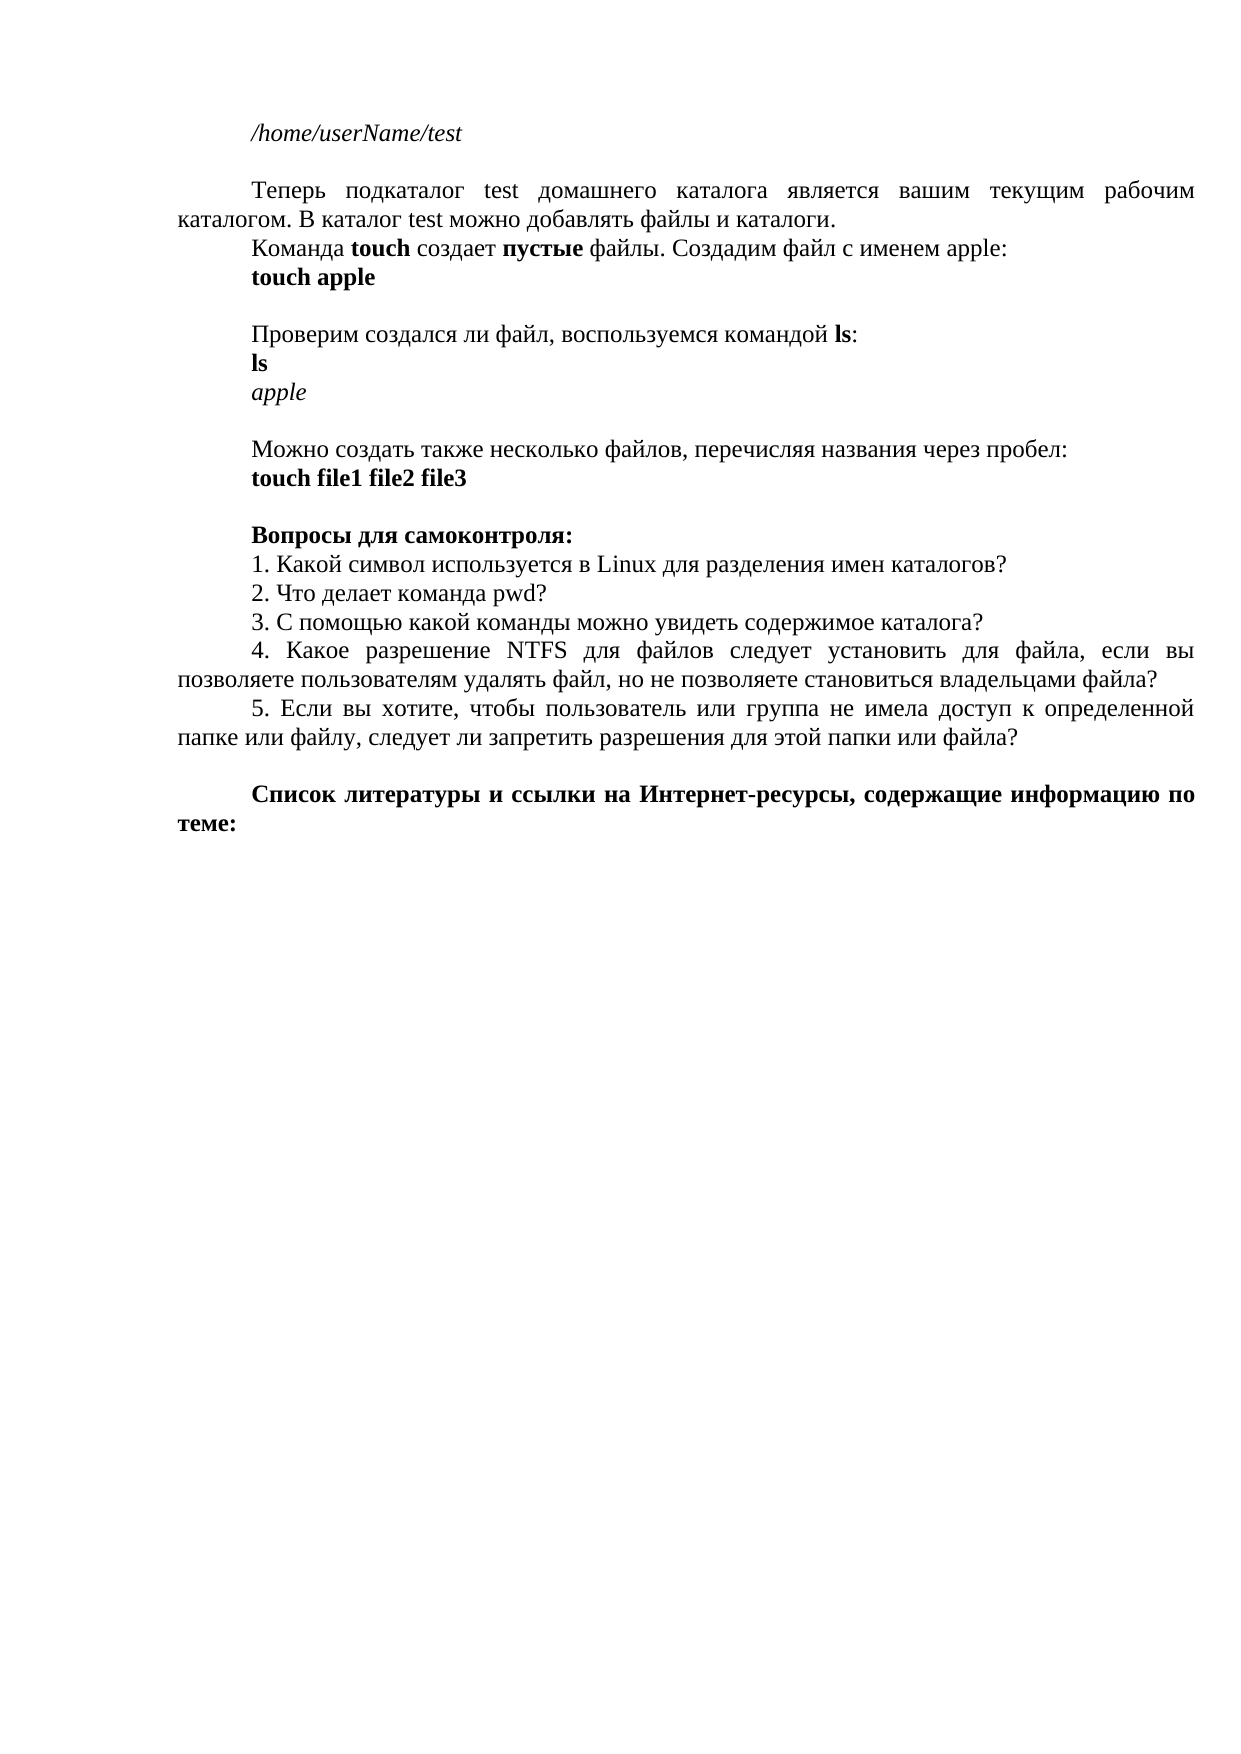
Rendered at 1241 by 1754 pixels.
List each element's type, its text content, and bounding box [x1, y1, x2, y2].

text 2. Что делает команда pwd? [177, 578, 1196, 607]
text Можно создать также несколько файлов, перечисляя названия через пробел: [177, 434, 1196, 463]
text ls [177, 348, 1196, 377]
text Теперь подкаталог test домашнего каталога является вашим текущим рабочим каталогом. В каталог test можно добавлять файлы и каталоги. [177, 176, 1196, 233]
text touch apple [177, 262, 1196, 291]
text Команда touch создает пустые файлы. Создадим файл с именем apple: [177, 233, 1196, 262]
text 4. Какое разрешение NTFS для файлов следует установить для файла, если вы позволяете пользователям удалять файл, но не позволяете становиться владельцами файла? [177, 636, 1196, 693]
text 5. Если вы хотите, чтобы пользователь или группа не имела доступ к определенной папке или файлу, следует ли запретить разрешения для этой папки или файла? [177, 693, 1196, 751]
text touch file1 file2 file3 [177, 463, 1196, 492]
text Проверим создался ли файл, воспользуемся командой ls: [177, 319, 1196, 348]
text 3. С помощью какой команды можно увидеть содержимое каталога? [177, 607, 1196, 636]
text 1. Какой символ используется в Linux для разделения имен каталогов? [177, 549, 1196, 578]
text Вопросы для самоконтроля: [177, 521, 1196, 549]
text Список литературы и ссылки на Интернет-ресурсы, содержащие информацию по теме: [177, 779, 1196, 837]
text /home/userName/test [177, 118, 1196, 147]
text apple [177, 377, 1196, 406]
